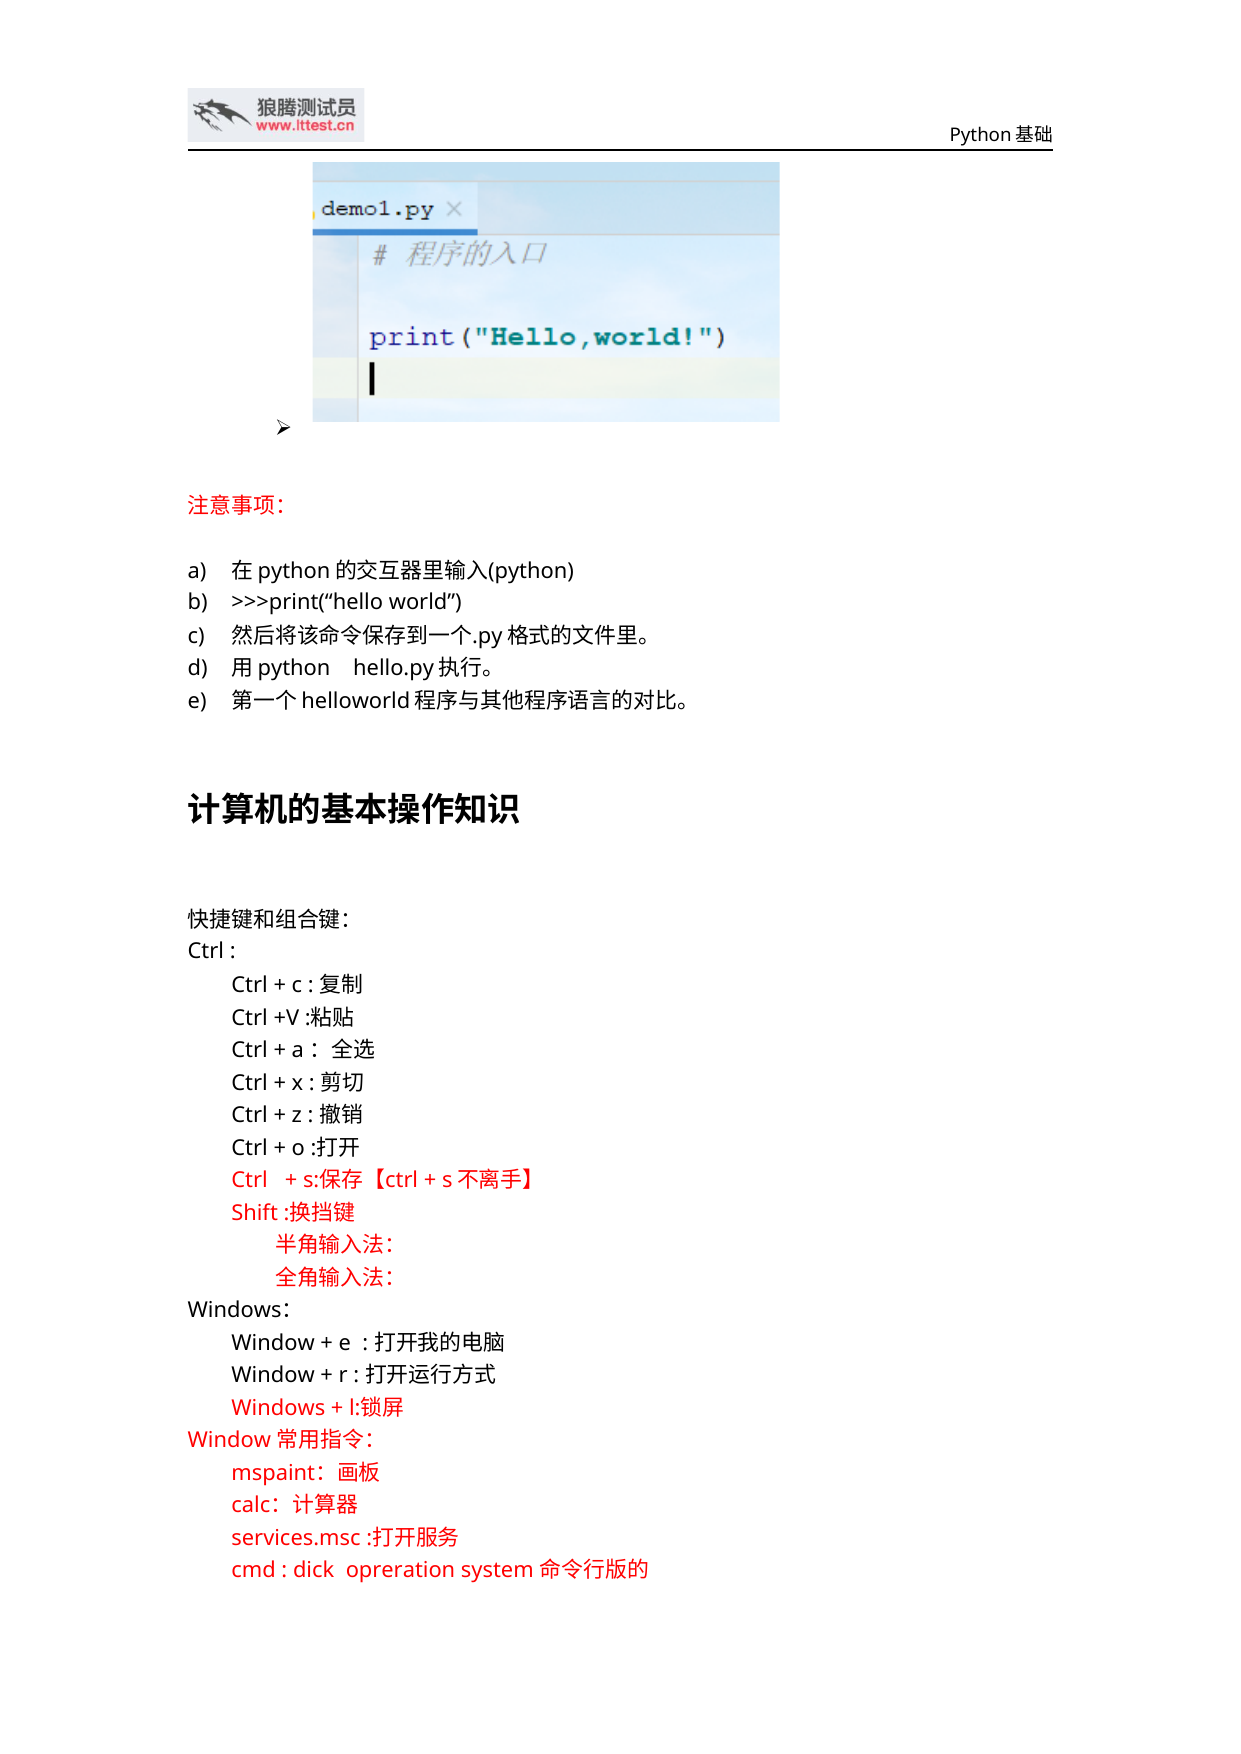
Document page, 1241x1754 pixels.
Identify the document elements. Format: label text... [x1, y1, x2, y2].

text Ctrl + x : 剪切 [187, 1064, 1053, 1097]
text Ctrl + c : 复制 [187, 967, 1053, 999]
text Ctrl : [187, 934, 1053, 967]
text Shift :换挡键 [187, 1194, 1053, 1227]
text Window 常用指令： [187, 1422, 1053, 1454]
picture [312, 162, 780, 422]
text services.msc :打开服务 [187, 1519, 1053, 1552]
text Window + r : 打开运行方式 [187, 1357, 1053, 1389]
text 注意事项： [187, 487, 1053, 520]
text Ctrl + z : 撤销 [187, 1097, 1053, 1129]
text cmd : dick opreration system 命令行版的 [187, 1552, 1053, 1584]
list 在python的交互器里输入(python) [187, 552, 1053, 585]
text 全角输入法： [187, 1259, 1053, 1292]
text Ctrl + a ：全选 [187, 1032, 1053, 1064]
subtitle 计算机的基本操作知识 [187, 774, 1053, 839]
text Ctrl + o :打开 [187, 1129, 1053, 1162]
list 用python hello.py执行。 [187, 650, 1053, 682]
text mspaint：画板 [187, 1454, 1053, 1487]
text Ctrl +V :粘贴 [187, 999, 1053, 1032]
list 然后将该命令保存到一个.py格式的文件里。 [187, 617, 1053, 650]
picture [187, 88, 365, 142]
text Windows + l:锁屏 [187, 1389, 1053, 1422]
text 半角输入法： [187, 1227, 1053, 1259]
text 快捷键和组合键： [187, 902, 1053, 934]
text Window + e : 打开我的电脑 [187, 1324, 1053, 1357]
text Ctrl + s:保存【ctrl + s不离手】 [187, 1162, 1053, 1194]
text Windows： [187, 1292, 1053, 1324]
list >>>print(“hello world”) [187, 585, 1053, 617]
list 第一个helloworld程序与其他程序语言的对比。 [187, 682, 1053, 715]
text calc：计算器 [187, 1487, 1053, 1519]
